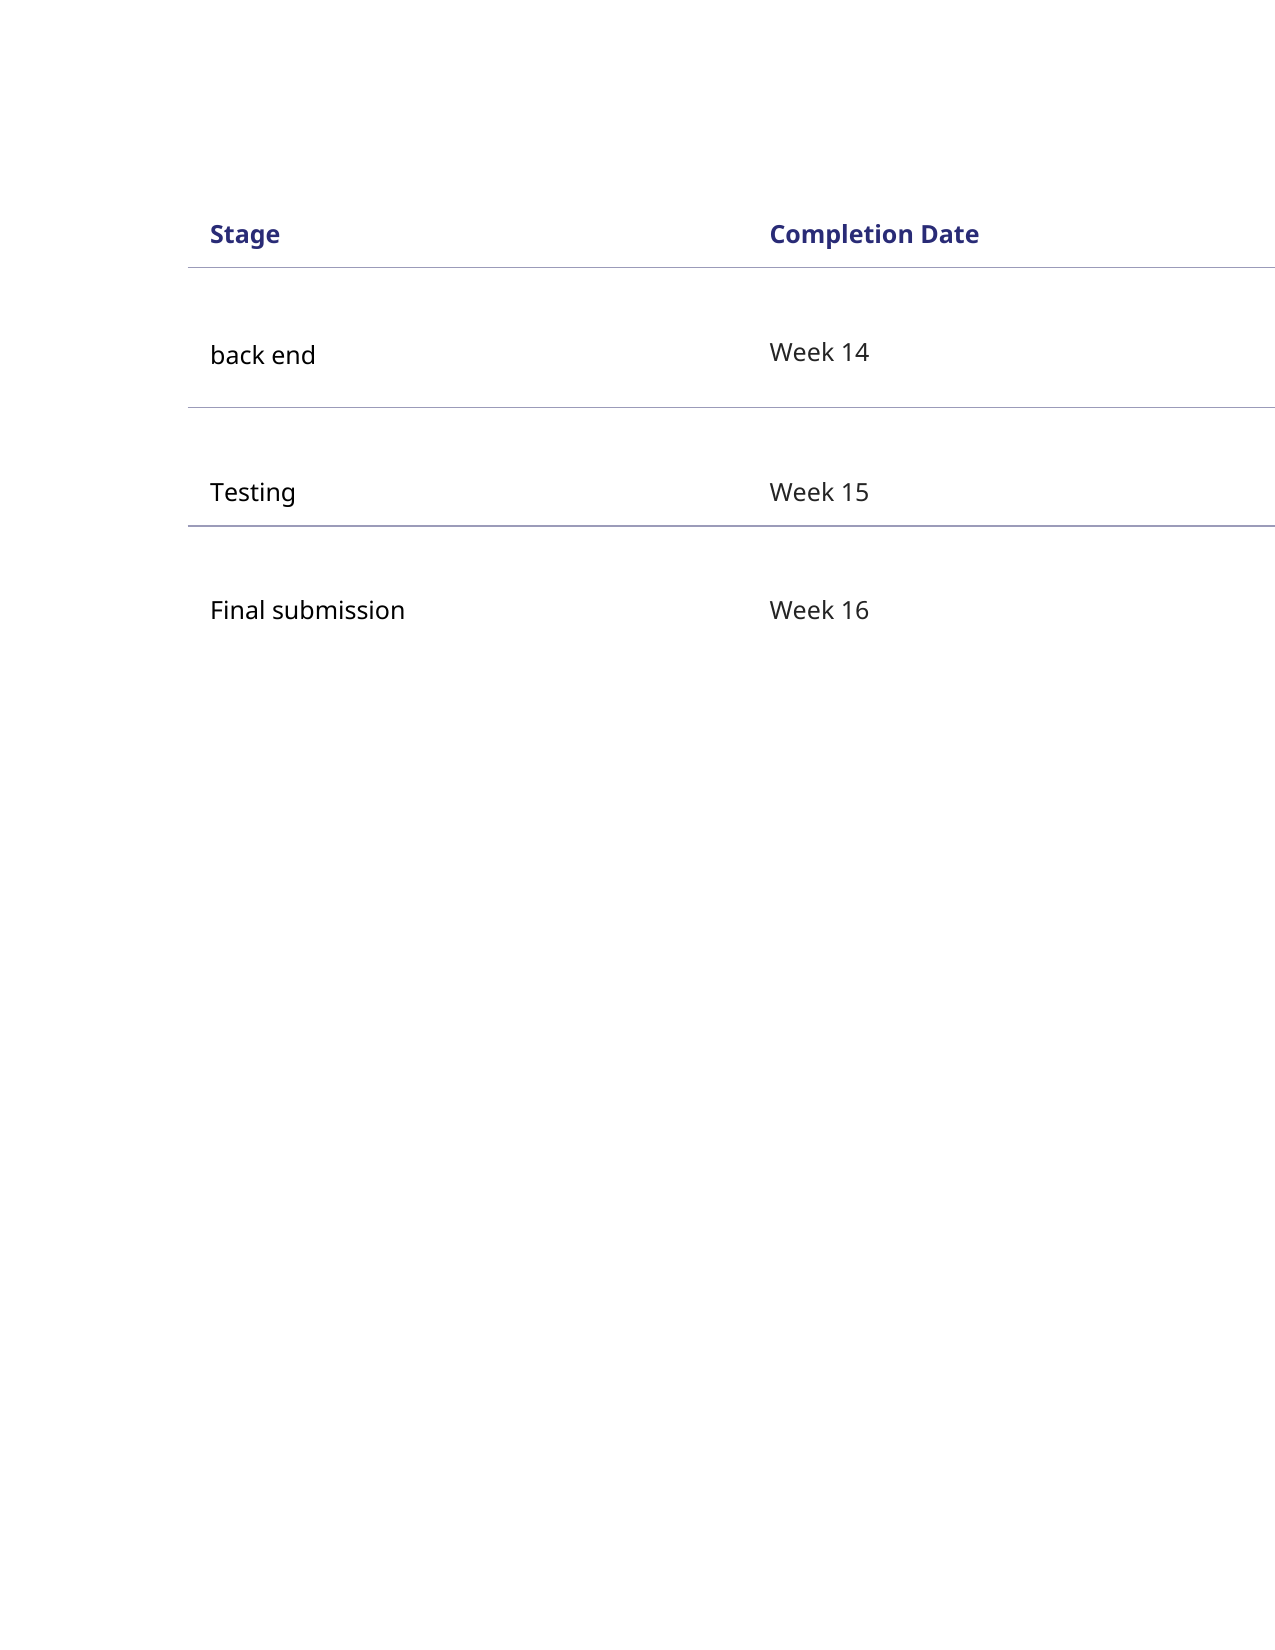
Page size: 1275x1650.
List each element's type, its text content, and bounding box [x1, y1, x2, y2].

table_cell Testing [188, 408, 747, 525]
table_header Stage [188, 150, 747, 267]
table_cell Week 14 [747, 268, 1275, 407]
table_cell back end [188, 268, 747, 407]
table_cell Final submission [188, 527, 747, 643]
table_cell Week 15 [747, 408, 1275, 525]
table_cell Week 16 [747, 527, 1275, 643]
table_header Completion Date [747, 150, 1275, 267]
